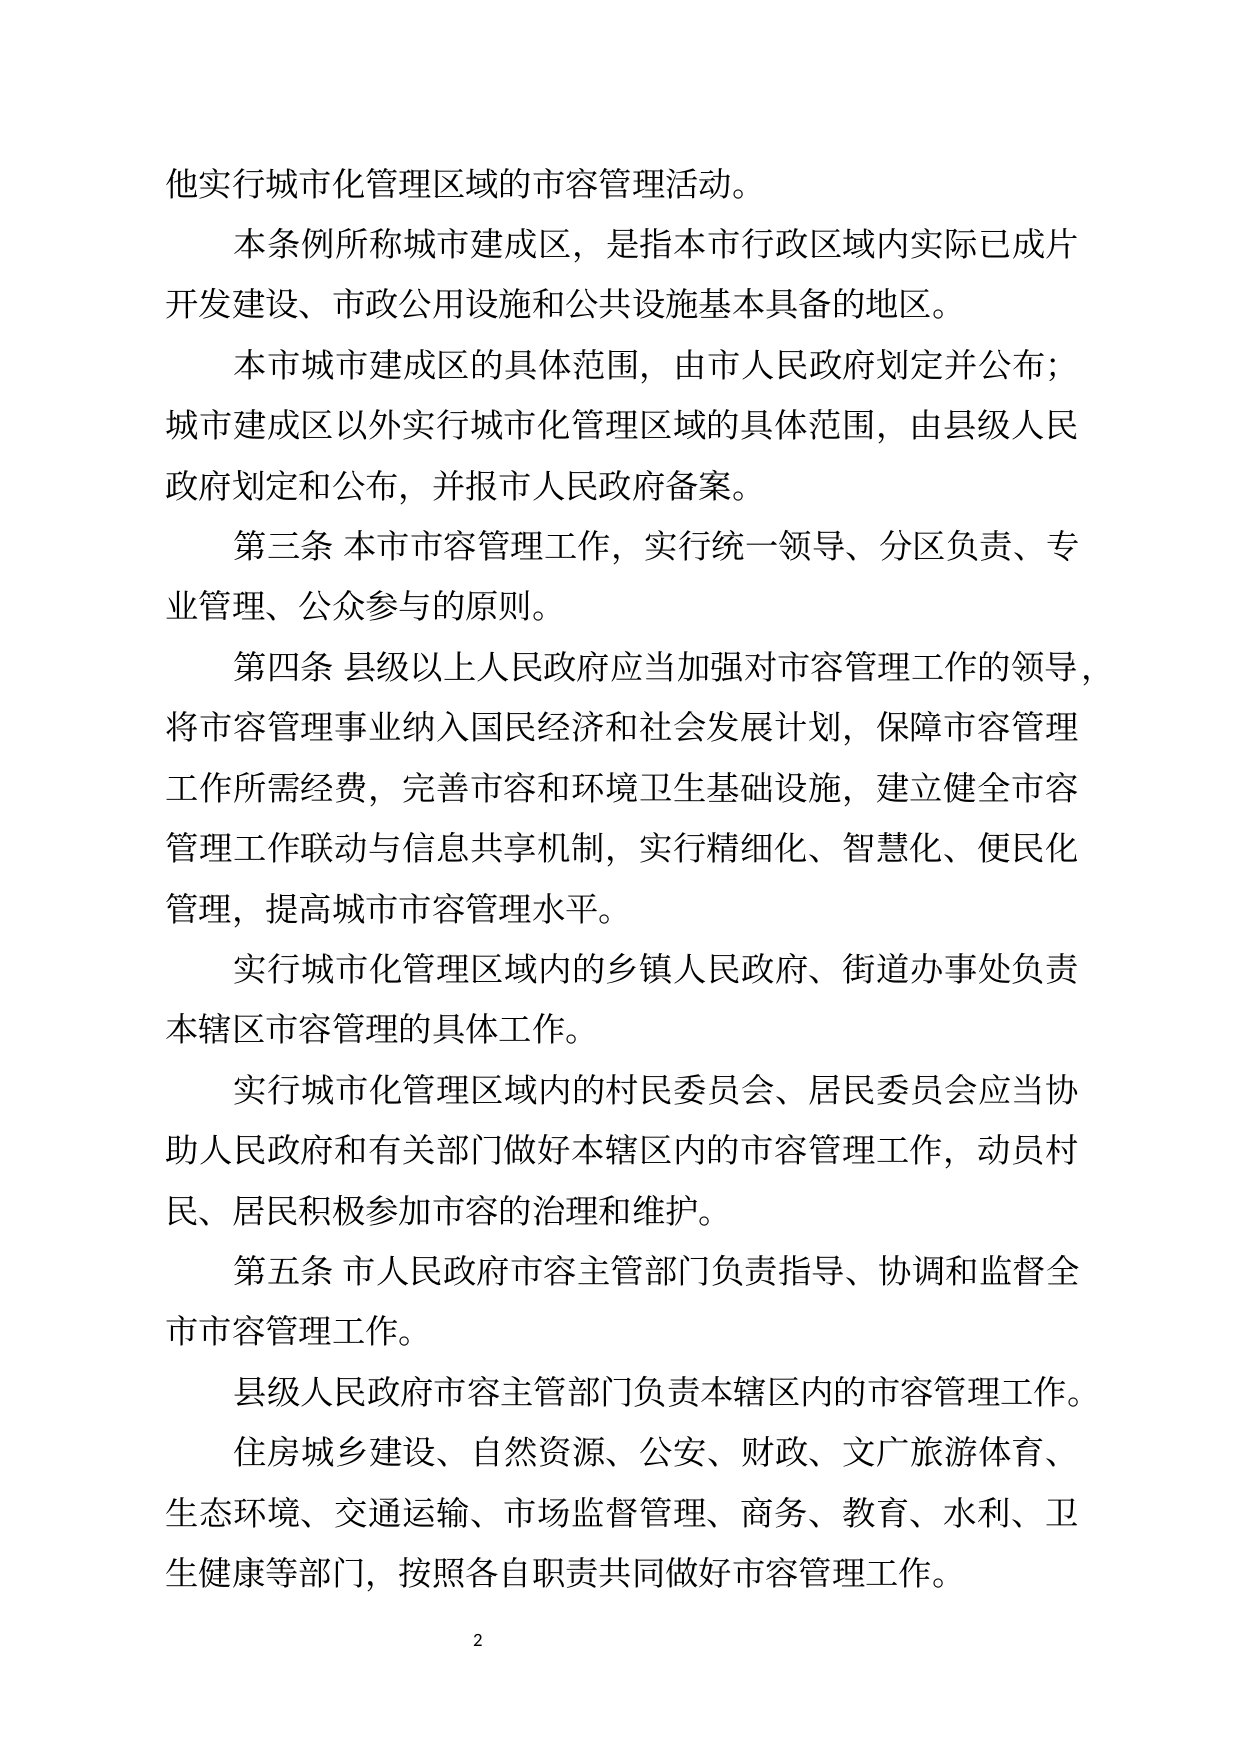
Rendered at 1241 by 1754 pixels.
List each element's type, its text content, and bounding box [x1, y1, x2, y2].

text 实行城市化管理区域内的村民委员会、居民委员会应当协助人民政府和有关部门做好本辖区内的市容管理工作，动员村民、居民积极参加市容的治理和维护。 [165, 1054, 1081, 1235]
text 第五条 市人民政府市容主管部门负责指导、协调和监督全市市容管理工作。 [165, 1235, 1081, 1356]
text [165, 148, 1081, 208]
text 本条例所称城市建成区，是指本市行政区域内实际已成片开发建设、市政公用设施和公共设施基本具备的地区。 [165, 208, 1081, 329]
text 县级人民政府市容主管部门负责本辖区内的市容管理工作。 [165, 1356, 1081, 1416]
text 住房城乡建设、自然资源、公安、财政、文广旅游体育、生态环境、交通运输、市场监督管理、商务、教育、水利、卫生健康等部门，按照各自职责共同做好市容管理工作。 [165, 1416, 1081, 1598]
text 第三条 本市市容管理工作，实行统一领导、分区负责、专业管理、公众参与的原则。 [165, 510, 1081, 631]
text 本市城市建成区的具体范围，由市人民政府划定并公布；城市建成区以外实行城市化管理区域的具体范围，由县级人民政府划定和公布，并报市人民政府备案。 [165, 329, 1081, 510]
text 第四条 县级以上人民政府应当加强对市容管理工作的领导，将市容管理事业纳入国民经济和社会发展计划，保障市容管理工作所需经费，完善市容和环境卫生基础设施，建立健全市容管理工作联动与信息共享机制，实行精细化、智慧化、便民化管理，提高城市市容管理水平。 [165, 631, 1081, 933]
text 实行城市化管理区域内的乡镇人民政府、街道办事处负责本辖区市容管理的具体工作。 [165, 933, 1081, 1054]
